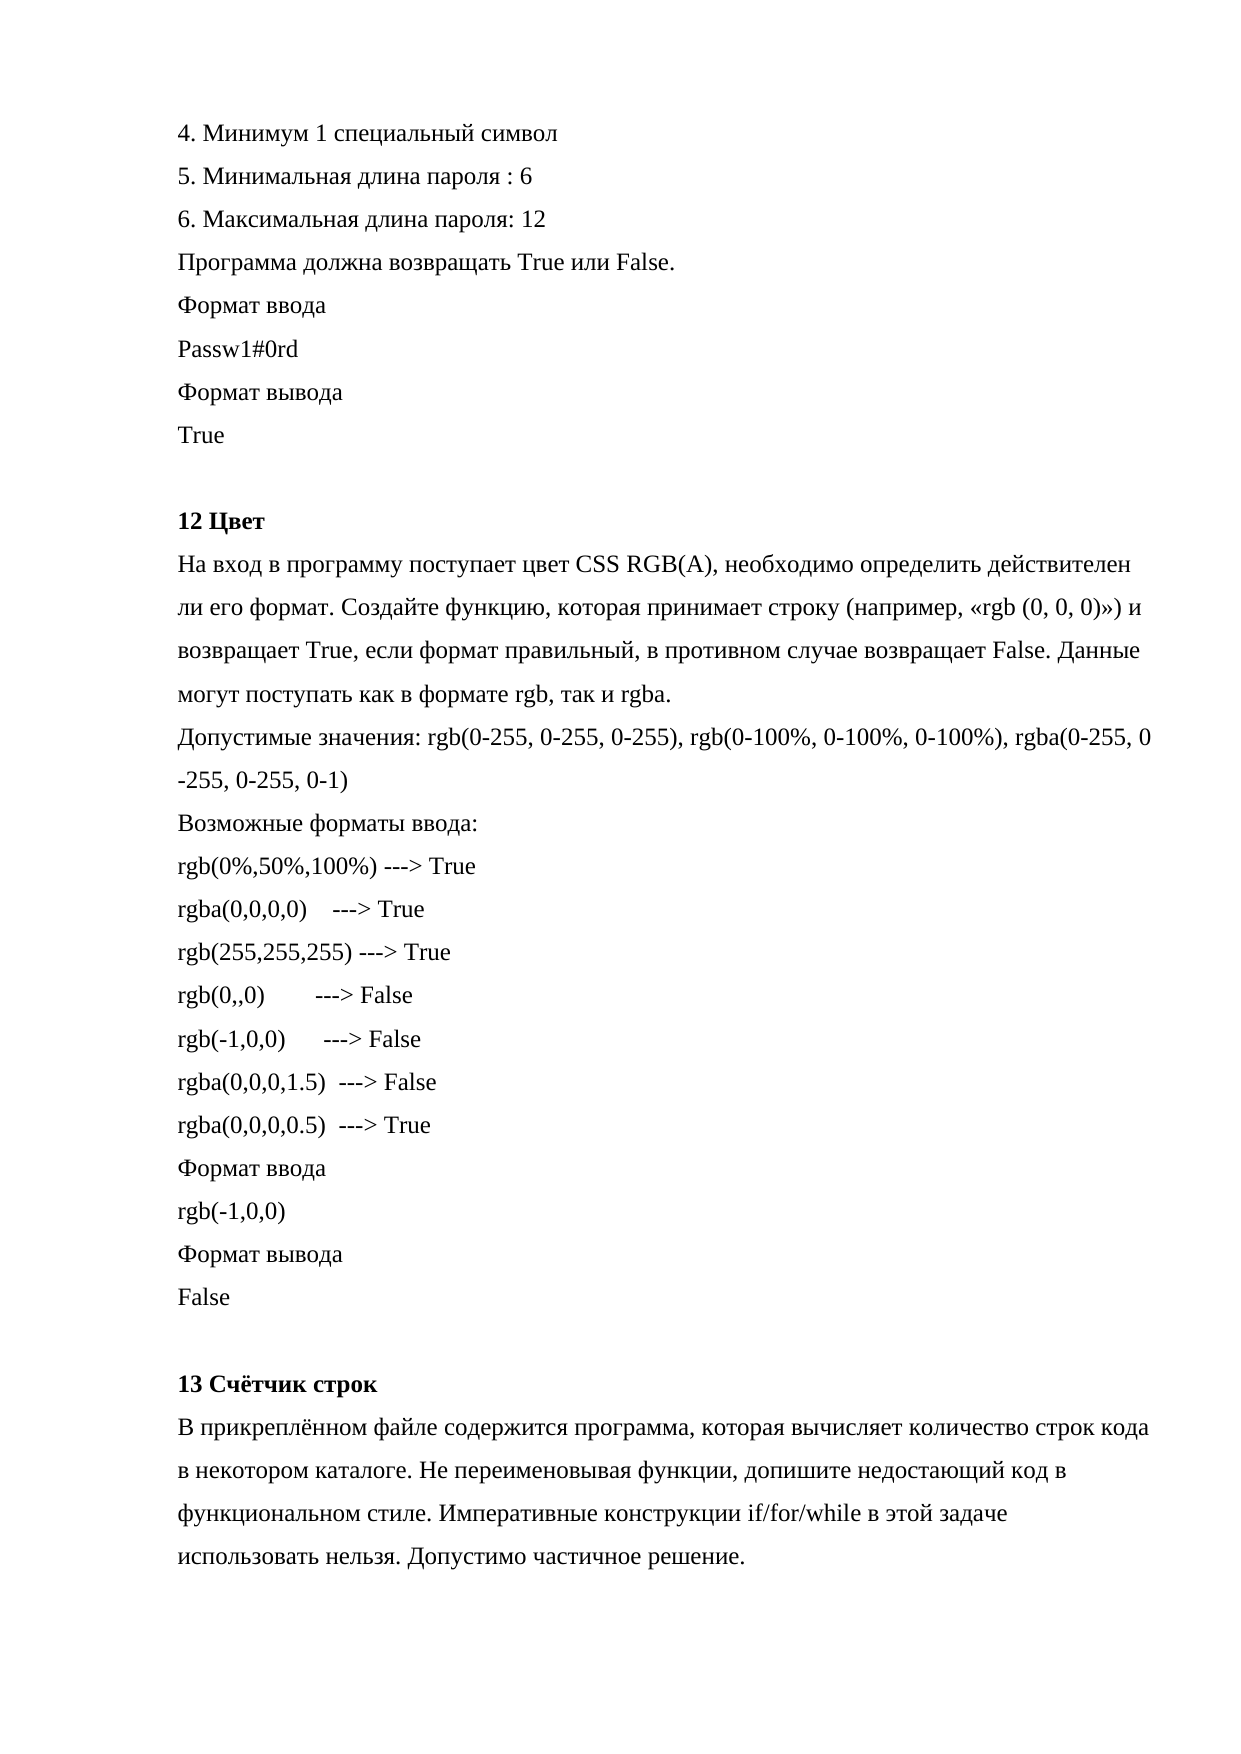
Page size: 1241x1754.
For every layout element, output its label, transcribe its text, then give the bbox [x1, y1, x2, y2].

text True [177, 420, 1152, 449]
text Формат ввода [177, 291, 1152, 319]
text Формат вывода [177, 377, 1152, 406]
text На вход в программу поступает цвет CSS RGB(A), необходимо определить действителен ли его формат. Создайте функцию, которая принимает строку (например, «rgb (0, 0, 0)») и возвращает True, если формат правильный, в противном случае возвращает False. Данные могут поступать как в формате rgb, так и rgba. Допустимые значения: rgb(0-255, 0-255, 0-255), rgb(0-100%, 0-100%, 0-100%), rgba(0-255, 0-255, 0-255, 0-1) Возможные форматы ввода: rgb(0%,50%,100%) ---> True rgba(0,0,0,0) ---> True rgb(255,255,255) ---> True rgb(0,,0) ---> False rgb(-1,0,0) ---> False rgba(0,0,0,1.5) ---> False rgba(0,0,0,0.5) ---> True [177, 549, 1152, 1139]
text 13 Счётчик строк [177, 1369, 1152, 1397]
text rgb(-1,0,0) [177, 1196, 1152, 1225]
text False [177, 1282, 1152, 1311]
text 12 Цвет [177, 506, 1152, 535]
text Формат вывода [177, 1239, 1152, 1268]
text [177, 118, 1152, 276]
text Passw1#0rd [177, 334, 1152, 362]
text Формат ввода [177, 1153, 1152, 1182]
text В прикреплённом файле содержится программа, которая вычисляет количество строк кода в некотором каталоге. Не переименовывая функции, допишите недостающий код в функциональном стиле. Императивные конструкции if/for/while в этой задаче использовать нельзя. Допустимо частичное решение. [177, 1412, 1152, 1570]
